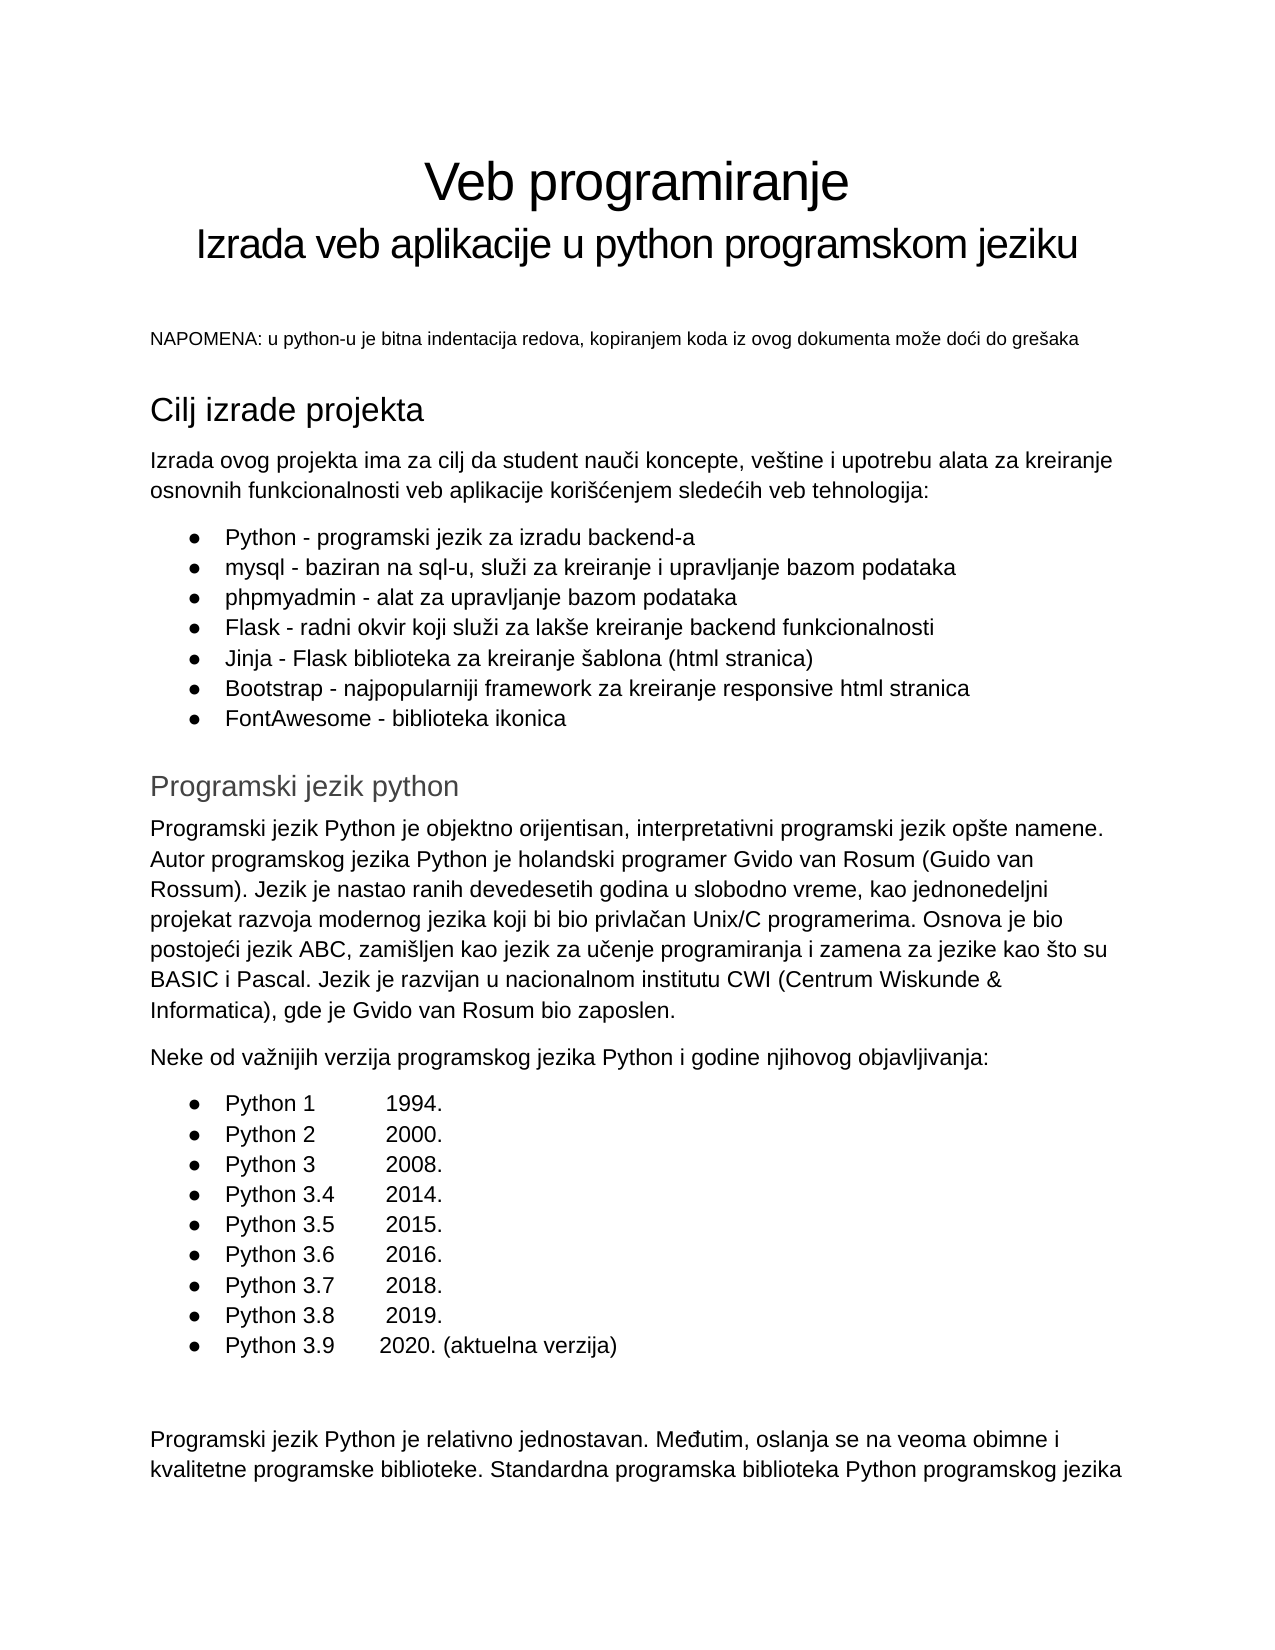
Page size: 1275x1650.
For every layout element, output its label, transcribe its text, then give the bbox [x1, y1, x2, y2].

list Python 3.7 2018. [187, 1272, 1125, 1298]
list Python 3.4 2014. [187, 1181, 1125, 1207]
text Izrada ovog projekta ima za cilj da student nauči koncepte, veštine i upotrebu alata za kreiranje osnovnih funkcionalnosti veb aplikacije korišćenjem sledećih veb tehnologija: [150, 447, 1125, 503]
list Python 3.9 2020. (aktuelna verzija) [187, 1332, 1125, 1358]
list Python - programski jezik za izradu backend-a [187, 524, 1125, 550]
list Flask - radni okvir koji služi za lakše kreiranje backend funkcionalnosti [187, 614, 1125, 641]
text NAPOMENA: u python-u je bitna indentacija redova, kopiranjem koda iz ovog dokumenta može doći do grešaka [150, 328, 1125, 349]
list Python 3.8 2019. [187, 1302, 1125, 1328]
title Veb programiranje Izrada veb aplikacije u python programskom jeziku [150, 150, 1125, 267]
list Python 3.5 2015. [187, 1211, 1125, 1238]
list Python 2 2000. [187, 1121, 1125, 1147]
list FontAwesome - biblioteka ikonica [187, 705, 1125, 731]
list Python 1 1994. [187, 1090, 1125, 1117]
list Python 3 2008. [187, 1151, 1125, 1177]
list mysql - baziran na sql-u, služi za kreiranje i upravljanje bazom podataka [187, 554, 1125, 580]
text Programski jezik Python je objektno orijentisan, interpretativni programski jezik opšte namene. Autor programskog jezika Python je holandski programer Gvido van Rosum (Guido van Rossum). Jezik je nastao ranih devedesetih godina u slobodno vreme, kao jednonedeljni projekat razvoja modernog jezika koji bi bio privlačan Unix/C programerima. Osnova je bio postojeći jezik ABC, zamišljen kao jezik za učenje programiranja i zamena za jezike kao što su BASIC i Pascal. Jezik je razvijan u nacionalnom institutu CWI (Centrum Wiskunde & Informatica), gde je Gvido van Rosum bio zaposlen. [150, 815, 1125, 1023]
list phpmyadmin - alat za upravljanje bazom podataka [187, 584, 1125, 611]
text Neke od važnijih verzija programskog jezika Python i godine njihovog objavljivanja: [150, 1043, 1125, 1070]
list Bootstrap - najpopularniji framework za kreiranje responsive html stranica [187, 675, 1125, 701]
subtitle Cilj izrade projekta [150, 390, 1125, 428]
list Python 3.6 2016. [187, 1241, 1125, 1268]
list Jinja - Flask biblioteka za kreiranje šablona (html stranica) [187, 644, 1125, 671]
subtitle Programski jezik python [150, 768, 1125, 802]
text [150, 1426, 1125, 1482]
